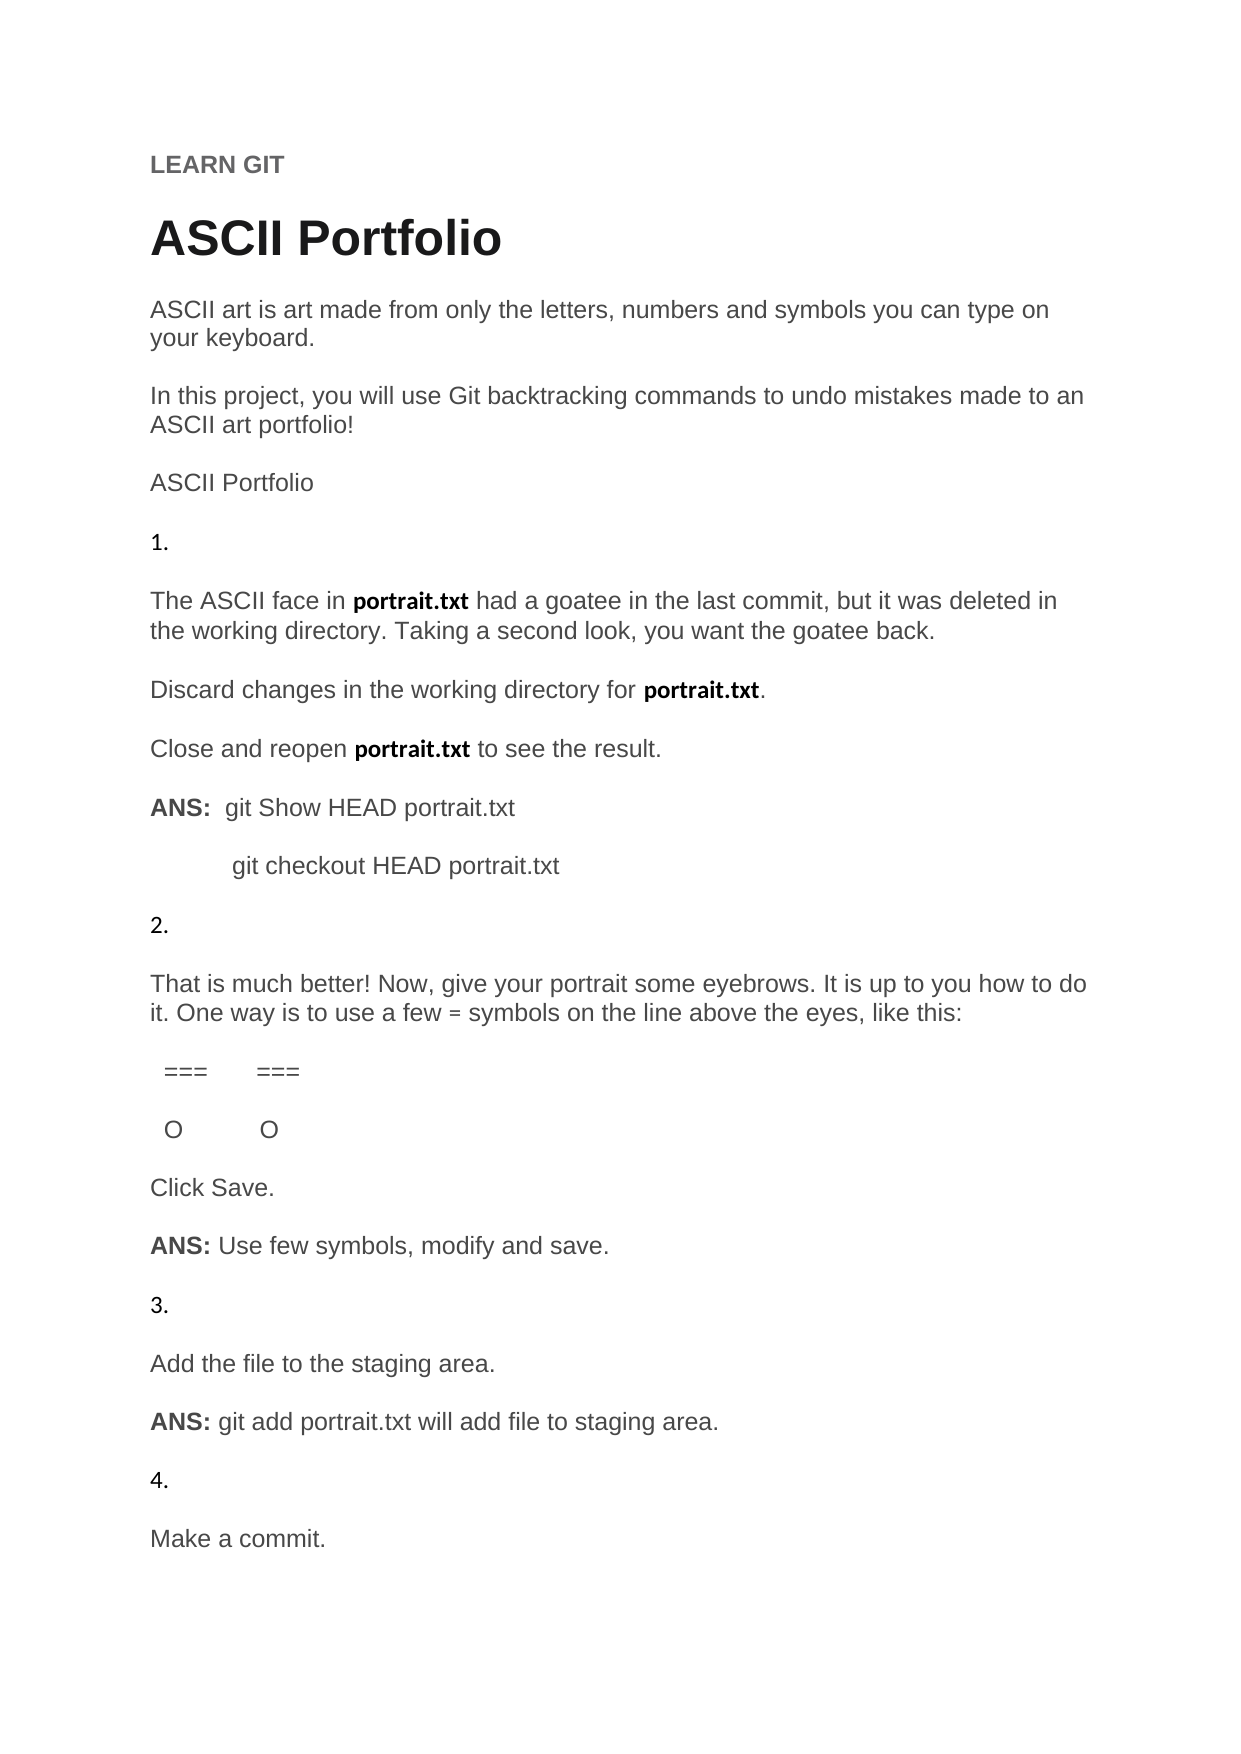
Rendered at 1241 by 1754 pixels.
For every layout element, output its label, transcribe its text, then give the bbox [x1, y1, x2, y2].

text In this project, you will use Git backtracking commands to undo mistakes made to an ASCII art portfolio! [150, 381, 1090, 439]
text === === [150, 1057, 1090, 1086]
text Click Save. [150, 1173, 1090, 1202]
text 2. [150, 909, 1090, 940]
text ANS: git add portrait.txt will add file to staging area. [150, 1407, 1090, 1435]
text 3. [150, 1289, 1090, 1319]
text O O [150, 1115, 1090, 1144]
text ASCII Portfolio [150, 208, 1090, 265]
text Make a commit. [150, 1524, 1090, 1553]
text Discard changes in the working directory for portrait.txt. [150, 674, 1090, 704]
text ASCII Portfolio [150, 468, 1090, 497]
text 1. [150, 526, 1090, 556]
text LEARN GIT [150, 150, 1090, 179]
text That is much better! Now, give your portrait some eyebrows. It is up to you how to do it. One way is to use a few = symbols on the line above the eyes, like this: [150, 969, 1090, 1028]
text ANS: git Show HEAD portrait.txt [150, 793, 1090, 822]
text git checkout HEAD portrait.txt [150, 851, 1090, 880]
text 4. [150, 1464, 1090, 1495]
text ASCII art is art made from only the letters, numbers and symbols you can type on your keyboard. [150, 294, 1090, 352]
text The ASCII face in portrait.txt had a goatee in the last commit, but it was deleted in the working directory. Taking a second look, you want the goatee back. [150, 586, 1090, 645]
text Add the file to the staging area. [150, 1349, 1090, 1377]
text Close and reopen portrait.txt to see the result. [150, 734, 1090, 764]
text ANS: Use few symbols, modify and save. [150, 1231, 1090, 1260]
